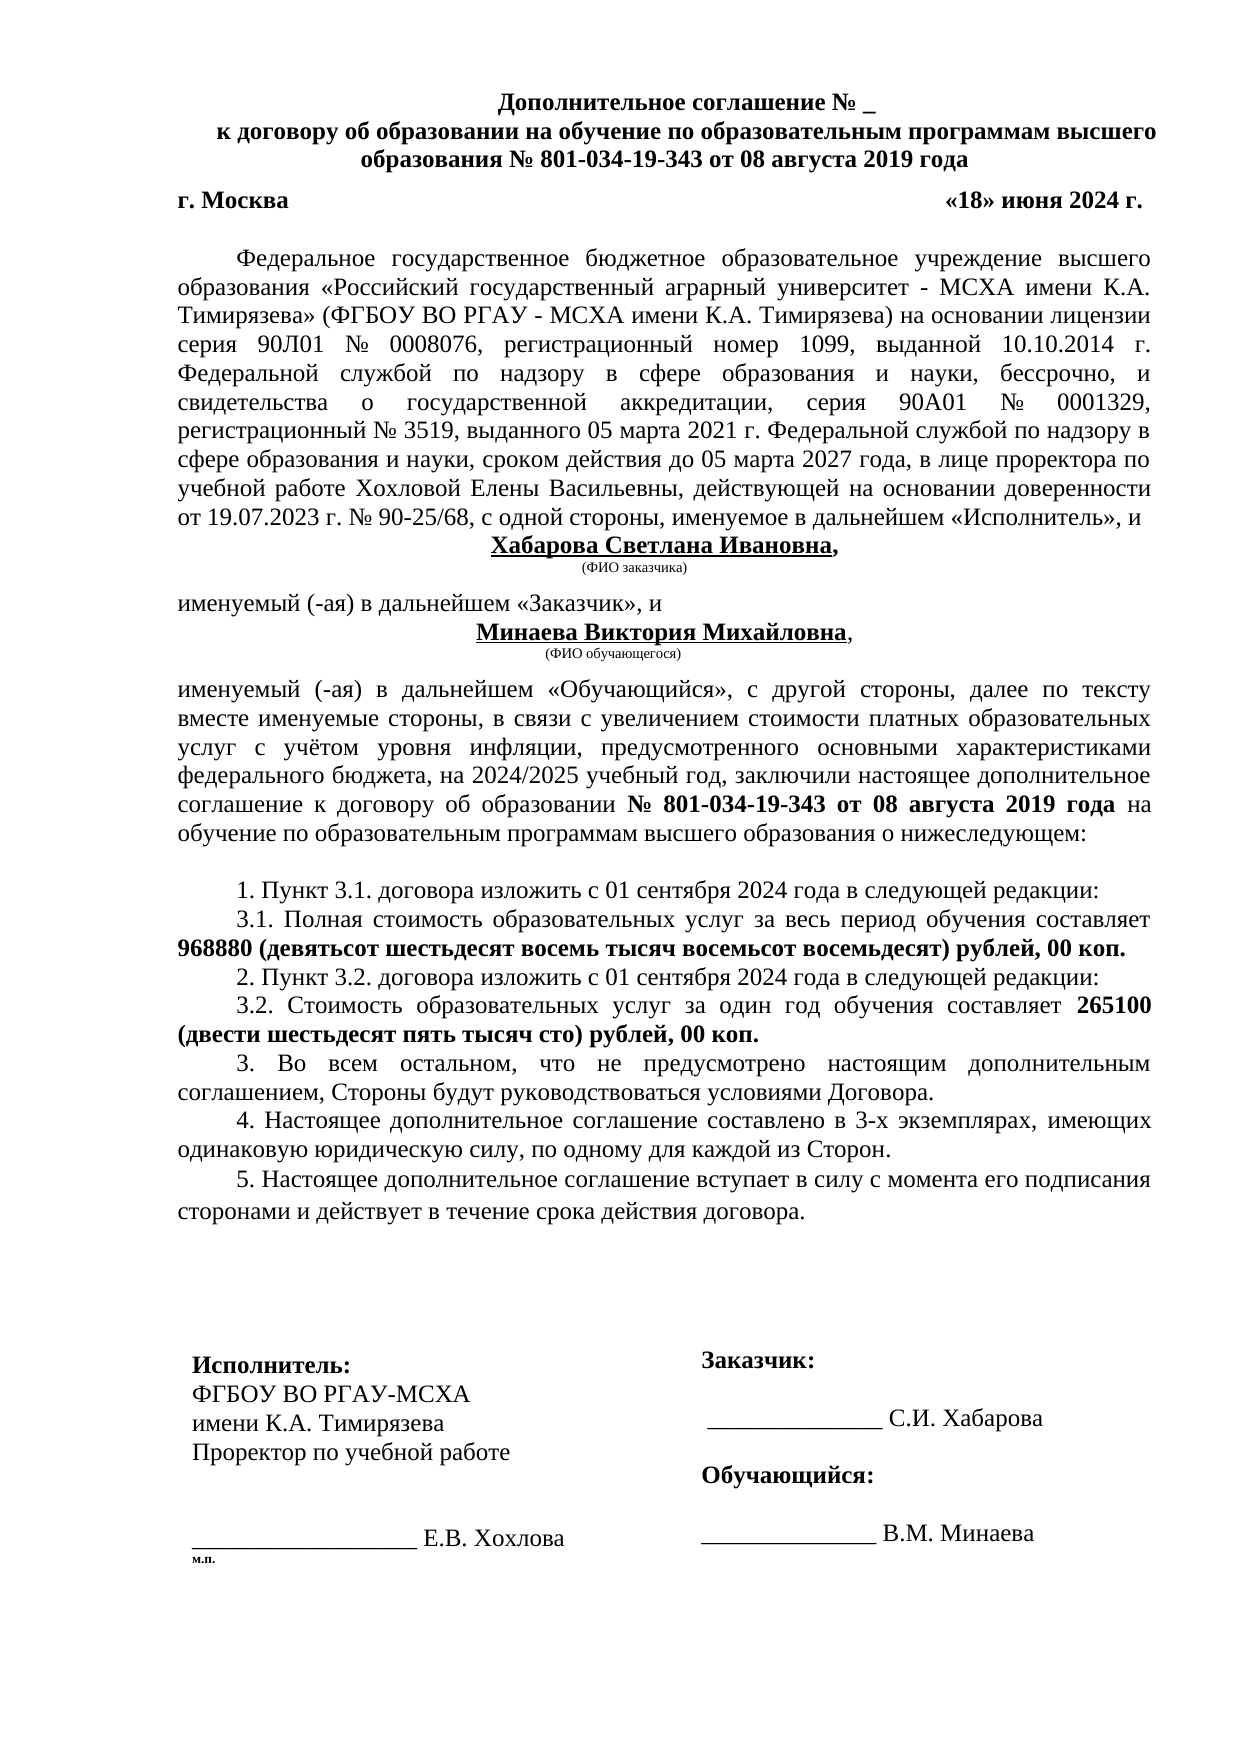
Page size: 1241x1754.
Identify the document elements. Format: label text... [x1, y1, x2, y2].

text ______________ В.М. Минаева [701, 1518, 1152, 1547]
text 2. Пункт 3.2. договора изложить с 01 сентября 2024 года в следующей редакции: [177, 962, 1152, 990]
text именуемый (-ая) в дальнейшем «Обучающийся», с другой стороны, далее по тексту вместе именуемые стороны, в связи с увеличением стоимости платных образовательных услуг с учётом уровня инфляции, предусмотренного основными характеристиками федерального бюджета, на 2024/2025 учебный год, заключили настоящее дополнительное соглашение к договору об образовании № 801-034-19-343 от 08 августа 2019 года на обучение по образовательным программам высшего образования о нижеследующем: [177, 674, 1152, 847]
text Хабарова Светлана Ивановна, [177, 530, 1152, 559]
text 3.1. Полная стоимость образовательных услуг за весь период обучения составляет 968880 (девятьсот шестьдесят восемь тысяч восемьсот восемьдесят) рублей, 00 коп. [177, 904, 1152, 962]
text ______________ С.И. Хабарова [701, 1403, 1152, 1432]
text (ФИО заказчика) [177, 559, 1152, 588]
text именуемый (-ая) в дальнейшем «Заказчик», и [177, 588, 1152, 617]
text 1. Пункт 3.1. договора изложить с 01 сентября 2024 года в следующей редакции: [177, 875, 1152, 904]
text Федеральное государственное бюджетное образовательное учреждение высшего образования «Российский государственный аграрный университет - МСХА имени К.А. Тимирязева» (ФГБОУ ВО РГАУ - МСХА имени К.А. Тимирязева) на основании лицензии серия 90Л01 № 0008076, регистрационный номер 1099, выданной 10.10.2014 г. Федеральной службой по надзору в сфере образования и науки, бессрочно, и свидетельства о государственной аккредитации, серия 90А01 № 0001329, регистрационный № 3519, выданного 05 марта 2021 г. Федеральной службой по надзору в сфере образования и науки, сроком действия до 05 марта 2027 года, в лице проректора по учебной работе Хохловой Елены Васильевны, действующей на основании доверенности от 19.07.2023 г. № 90-25/68, с одной стороны, именуемое в дальнейшем «Исполнитель», и [177, 243, 1152, 530]
text г. Москва «18» июня 2024 г. [133, 185, 1196, 214]
text 3. Во всем остальном, что не предусмотрено настоящим дополнительным соглашением, Стороны будут руководствоваться условиями Договора. [177, 1048, 1152, 1105]
text Заказчик: [701, 1345, 1152, 1374]
text 3.2. Стоимость образовательных услуг за один год обучения составляет 265100 (двести шестьдесят пять тысяч сто) рублей, 00 коп. [177, 990, 1152, 1048]
text (ФИО обучающегося) [177, 645, 1152, 674]
text Минаева Виктория Михайловна, [177, 617, 1152, 645]
text 5. Настоящее дополнительное соглашение вступает в силу с момента его подписания сторонами и действует в течение срока действия договора. [177, 1163, 1152, 1225]
text к договору об образовании на обучение по образовательным программам высшего образования № 801-034-19-343 от 08 августа 2019 года [133, 116, 1196, 173]
table_header Исполнитель: ФГБОУ ВО РГАУ-МСХА имени К.А. Тимирязева Проректор по учебной работе __________________ Е.В. Хохлова м.п. [185, 1350, 664, 1611]
text Обучающийся: [701, 1460, 1152, 1489]
text 4. Настоящее дополнительное соглашение составлено в 3-х экземплярах, имеющих одинаковую юридическую силу, по одному для каждой из Сторон. [177, 1105, 1152, 1163]
text Дополнительное соглашение № _ [177, 87, 1196, 116]
